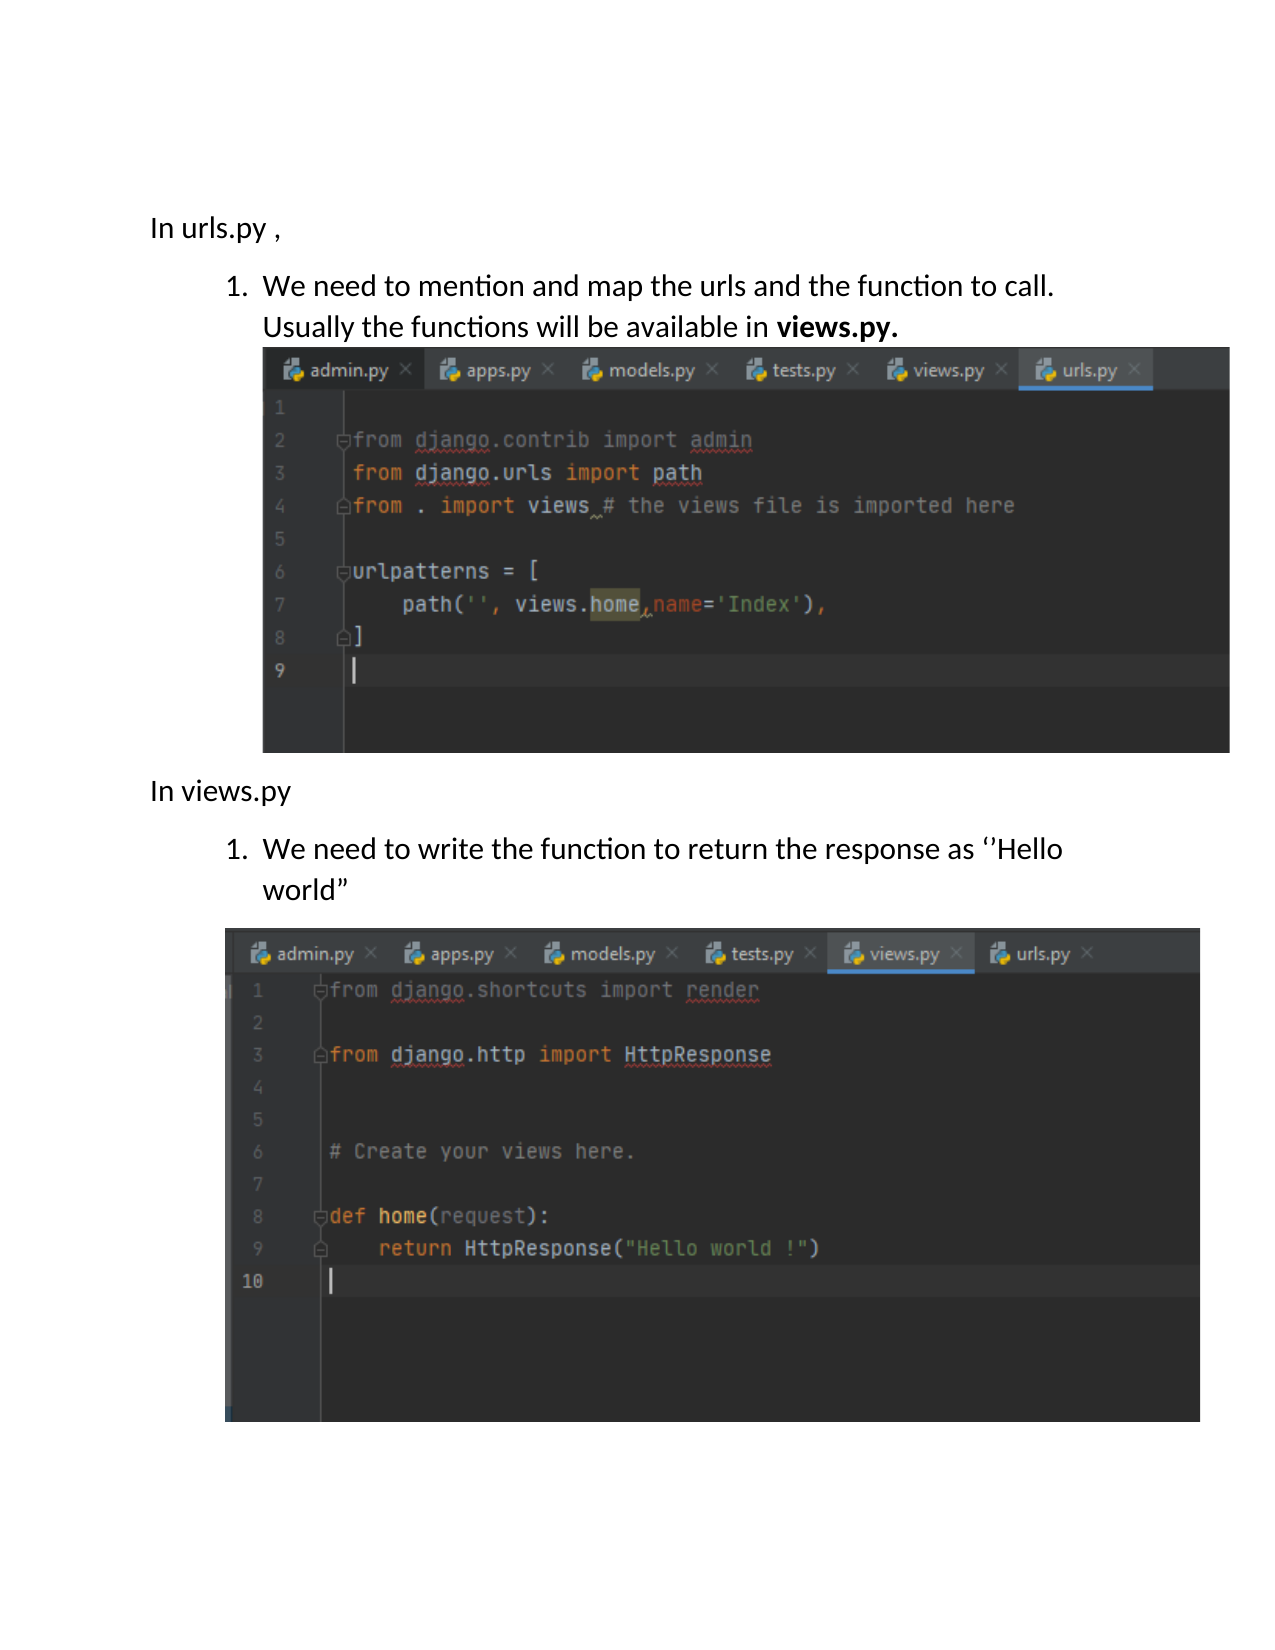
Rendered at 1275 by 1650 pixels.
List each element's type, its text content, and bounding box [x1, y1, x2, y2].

text In urls.py , [150, 208, 1125, 246]
text In views.py [150, 771, 1125, 809]
list We need to mention and map the urls and the function to call. Usually the functions will be available in views.py. [225, 266, 1125, 345]
picture [262, 347, 1230, 753]
picture [225, 928, 1200, 1422]
list We need to write the function to return the response as ‘’Hello world” [225, 829, 1125, 908]
